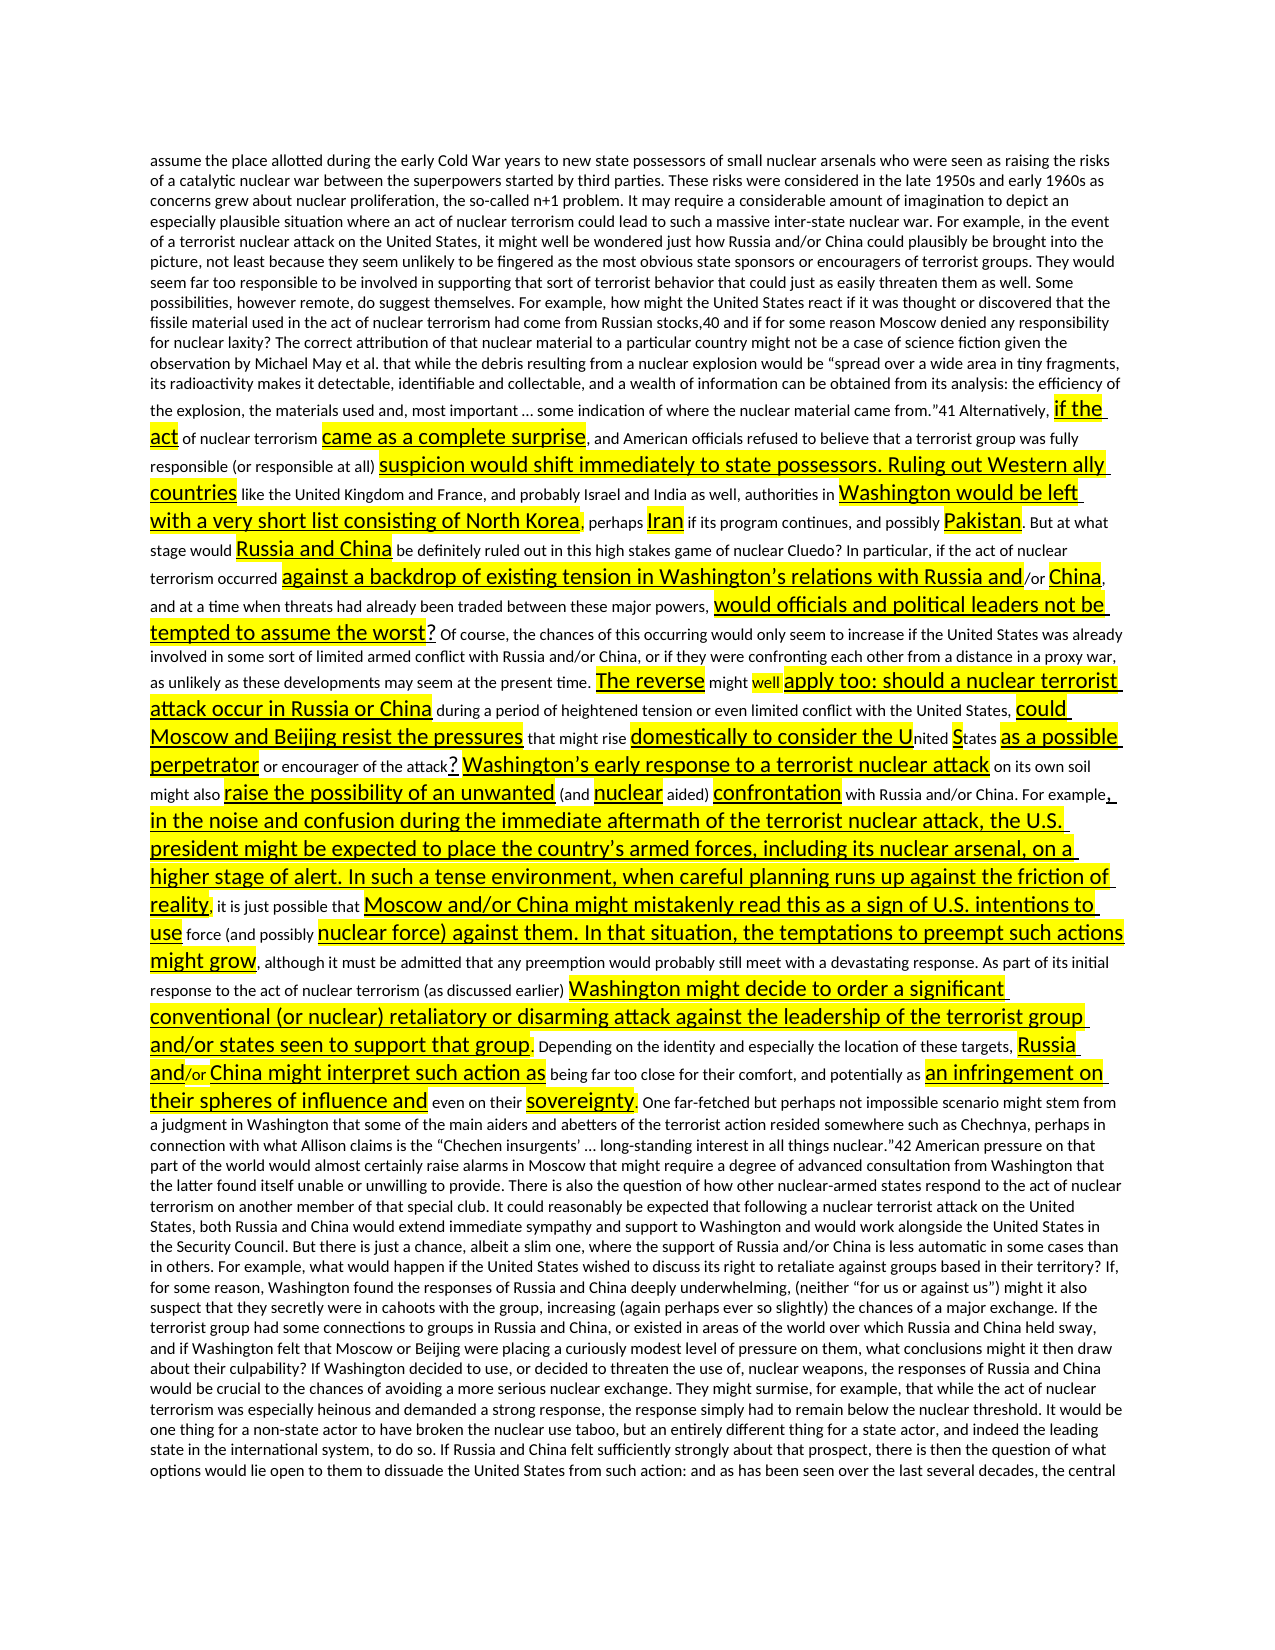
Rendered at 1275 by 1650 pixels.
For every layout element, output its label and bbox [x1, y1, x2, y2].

text [150, 150, 1125, 1480]
